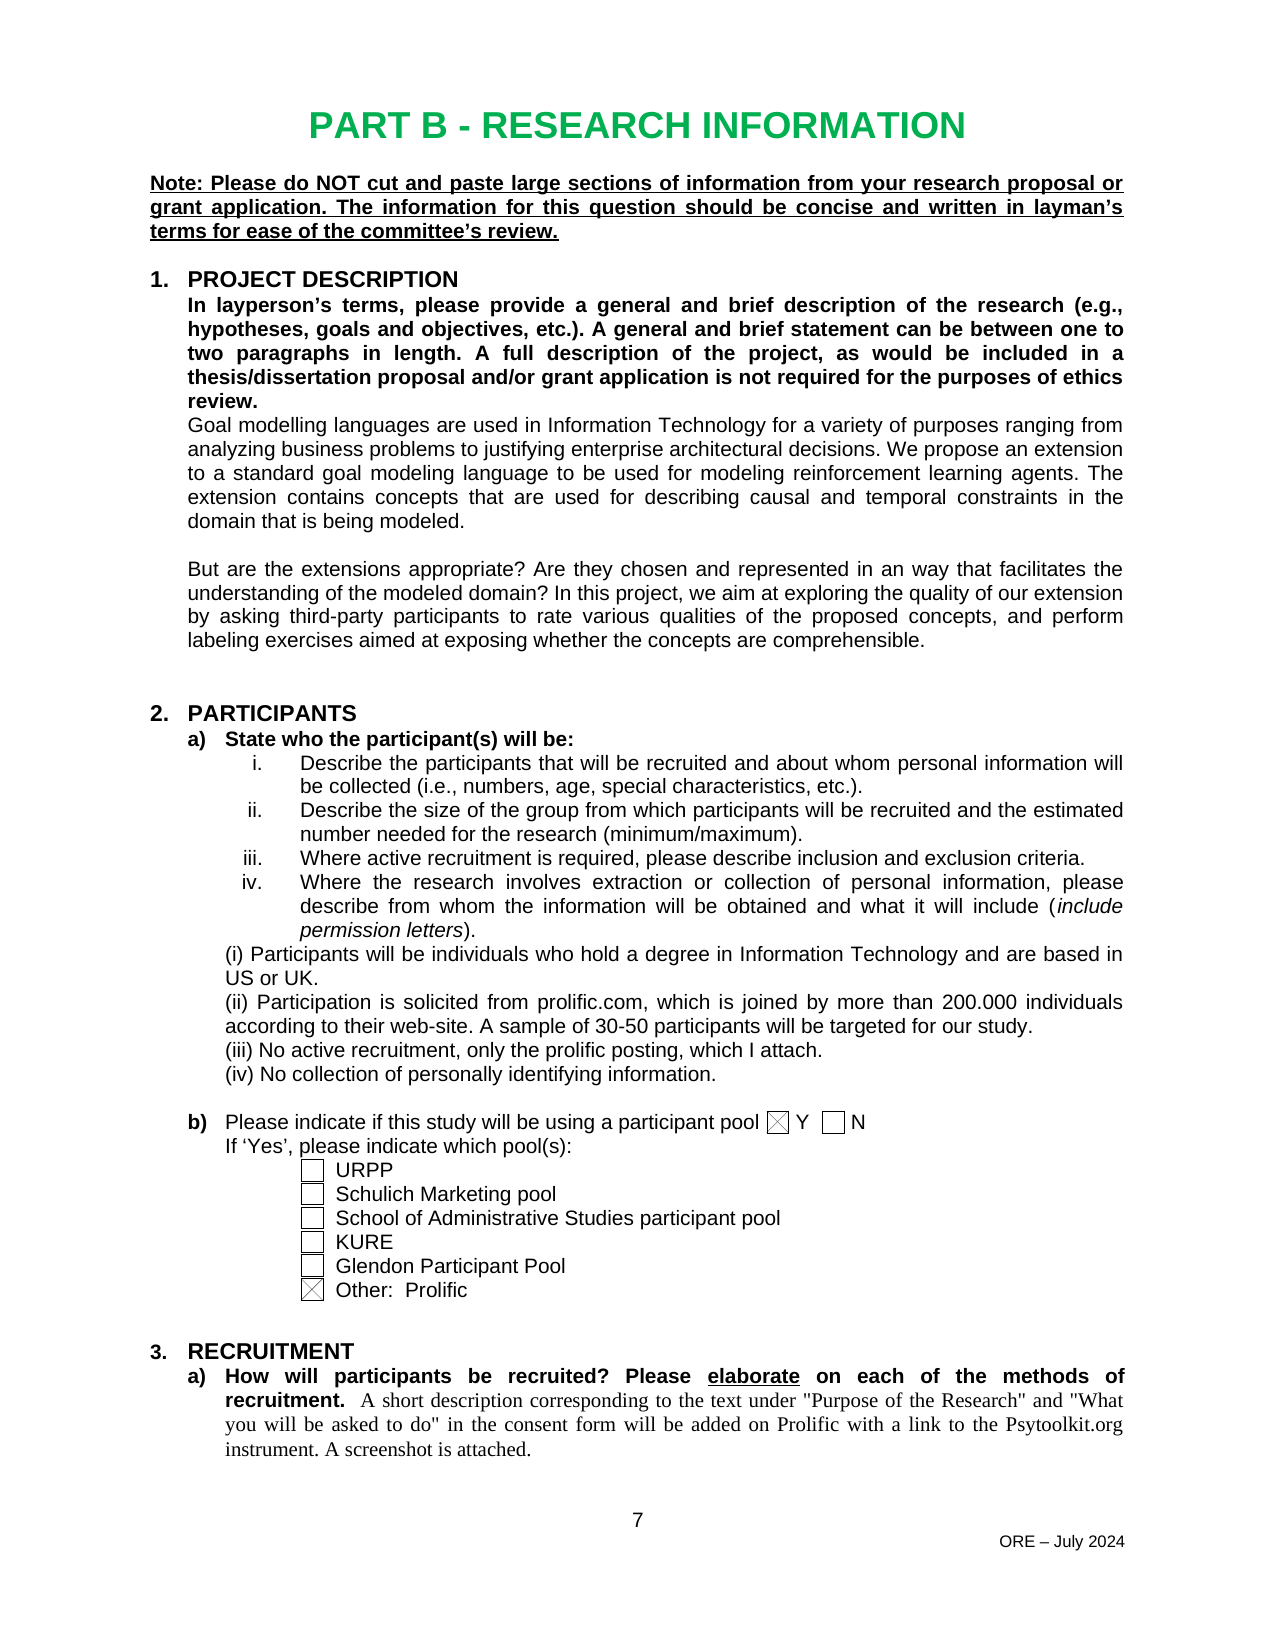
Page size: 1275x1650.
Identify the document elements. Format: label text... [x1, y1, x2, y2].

list State who the participant(s) will be: [187, 726, 1125, 750]
text (ii) Participation is solicited from prolific.com, which is joined by more than 200.000 individuals according to their web-site. A sample of 30-50 participants will be targeted for our study. [225, 990, 1125, 1038]
list Where active recruitment is required, please describe inclusion and exclusion criteria. [262, 846, 1125, 870]
text (iii) No active recruitment, only the prolific posting, which I attach. [225, 1038, 1125, 1062]
list Where the research involves extraction or collection of personal information, please describe from whom the information will be obtained and what it will include (include permission letters). [262, 870, 1125, 942]
text Note: Please do NOT cut and paste large sections of information from your research proposal or grant application. The information for this question should be concise and written in layman’s terms for ease of the committee’s review. [150, 171, 1125, 242]
list Describe the participants that will be recruited and about whom personal information will be collected (i.e., numbers, age, special characteristics, etc.). [262, 750, 1125, 798]
list Please indicate if this study will be using a participant pool Y N [789, 1110, 1125, 1134]
list PROJECT DESCRIPTION [150, 266, 1125, 293]
list Describe the size of the group from which participants will be recruited and the estimated number needed for the research (minimum/maximum). [262, 798, 1125, 846]
text Schulich Marketing pool [262, 1182, 1125, 1206]
text (iv) No collection of personally identifying information. [225, 1062, 1125, 1086]
text KURE [262, 1229, 1125, 1253]
text School of Administrative Studies participant pool [225, 1206, 1125, 1229]
text PART B - RESEARCH INFORMATION [150, 103, 1125, 147]
list Please indicate if this study will be using a participant pool Y N [187, 1110, 767, 1134]
text Glendon Participant Pool [225, 1253, 1125, 1277]
list PARTICIPANTS [150, 700, 1125, 726]
text URPP [150, 1158, 1125, 1182]
list How will participants be recruited? Please elaborate on each of the methods of recruitment. A short description corresponding to the text under "Purpose of the Research" and "What you will be asked to do" in the consent form will be added on Prolific with a link to the Psytoolkit.org instrument. A screenshot is attached. [187, 1364, 1125, 1461]
text If ‘Yes’, please indicate which pool(s): [150, 1134, 1125, 1158]
text Other: Prolific [262, 1277, 1125, 1301]
text Goal modelling languages are used in Information Technology for a variety of purposes ranging from analyzing business problems to justifying enterprise architectural decisions. We propose an extension to a standard goal modeling language to be used for modeling reinforcement learning agents. The extension contains concepts that are used for describing causal and temporal constraints in the domain that is being modeled. [187, 413, 1125, 532]
text But are the extensions appropriate? Are they chosen and represented in an way that facilitates the understanding of the modeled domain? In this project, we aim at exploring the quality of our extension by asking third-party participants to rate various qualities of the proposed concepts, and perform labeling exercises aimed at exposing whether the concepts are comprehensible. [187, 556, 1125, 652]
text (i) Participants will be individuals who hold a degree in Information Technology and are based in US or UK. [225, 942, 1125, 990]
list RECRUITMENT [150, 1338, 1125, 1364]
list In layperson’s terms, please provide a general and brief description of the research (e.g., hypotheses, goals and objectives, etc.). A general and brief statement can be between one to two paragraphs in length. A full description of the project, as would be included in a thesis/dissertation proposal and/or grant application is not required for the purposes of ethics review. [187, 293, 1125, 413]
